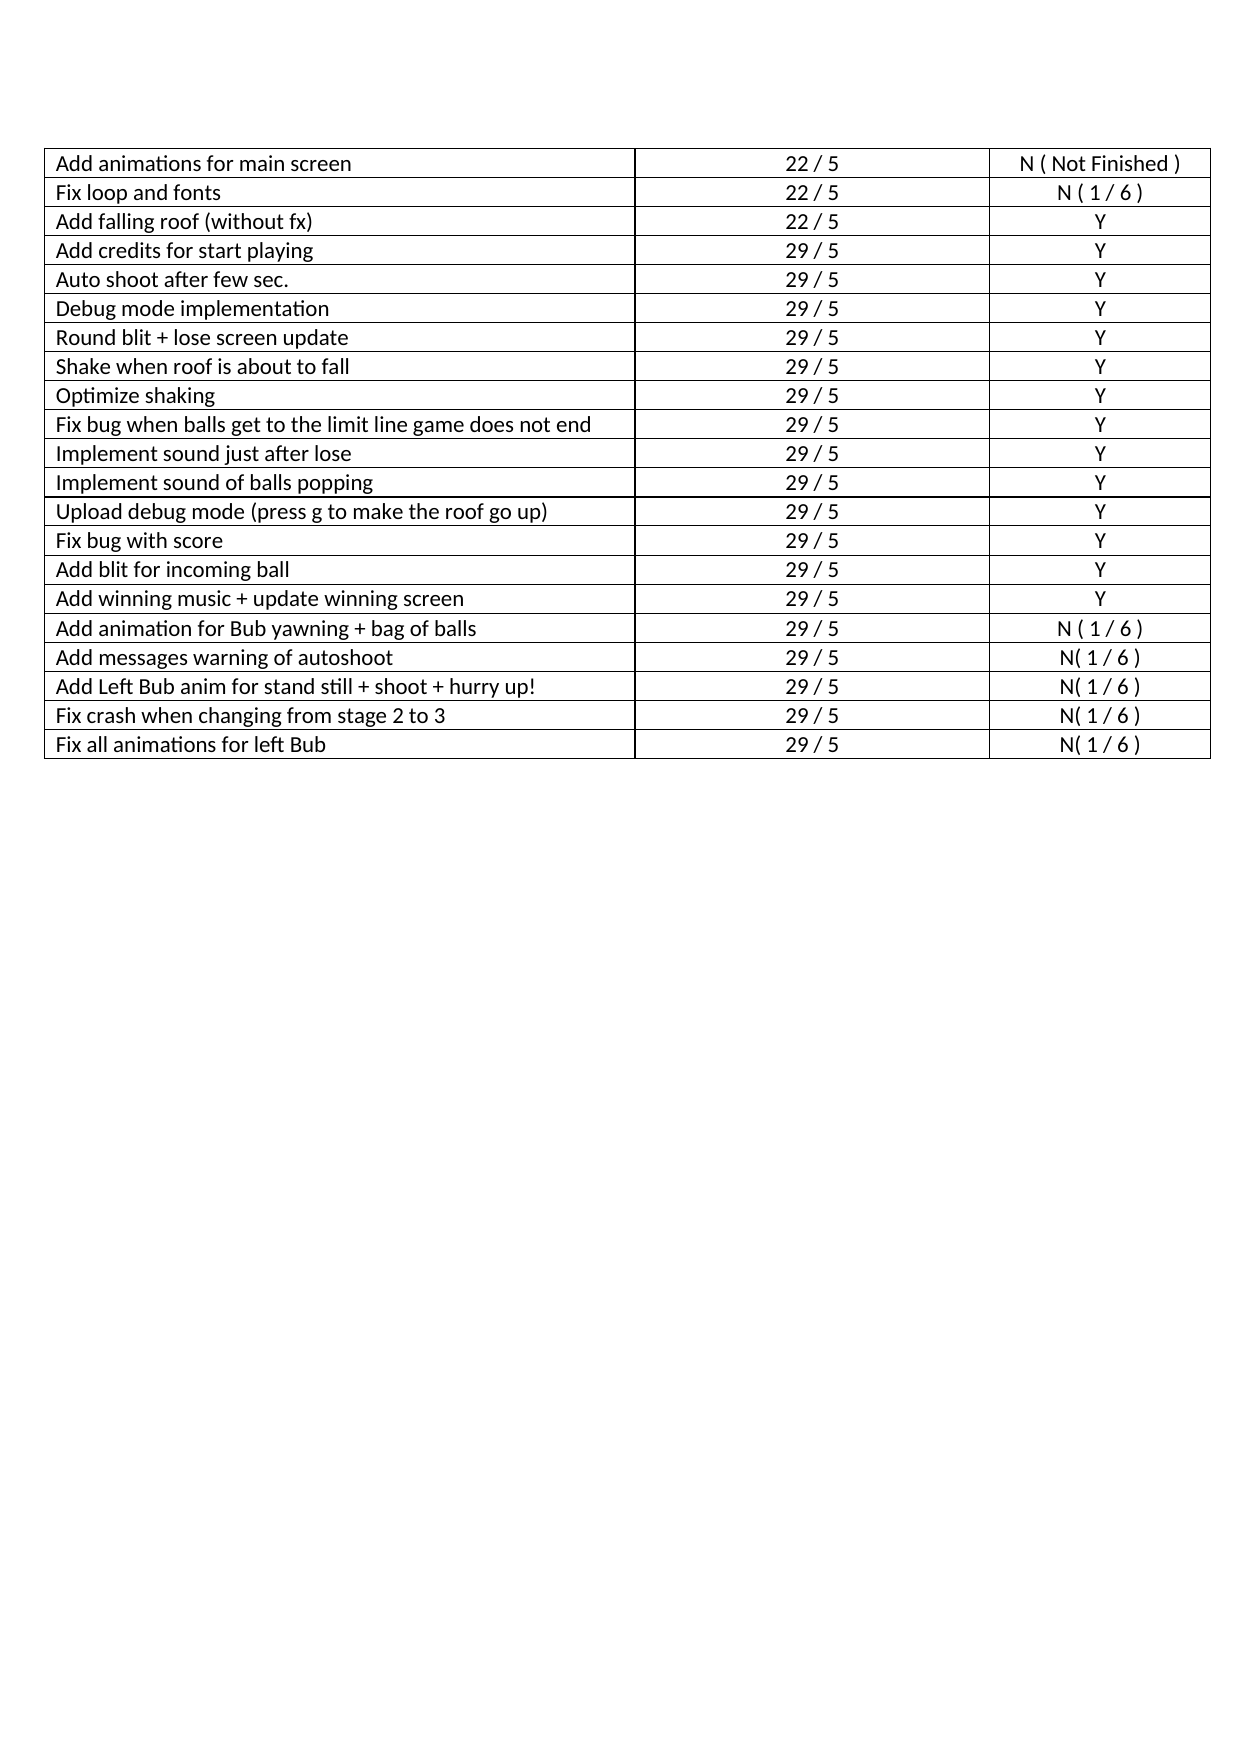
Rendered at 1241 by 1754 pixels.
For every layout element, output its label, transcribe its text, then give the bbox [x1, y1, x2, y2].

table_cell Add animations for main screen [45, 149, 634, 177]
table_cell Add blit for incoming ball [45, 556, 634, 583]
table_cell Add falling roof (without fx) [45, 207, 634, 235]
table_cell Y [990, 207, 1210, 235]
table_cell N( 1 / 6 ) [990, 643, 1210, 671]
table_cell 29 / 5 [636, 294, 989, 322]
table_cell Add Left Bub anim for stand still + shoot + hurry up! [45, 672, 634, 700]
table_cell Y [990, 556, 1210, 583]
table_cell 22 / 5 [636, 149, 989, 177]
table_cell Y [990, 468, 1210, 496]
table_cell 29 / 5 [636, 439, 989, 467]
table_cell N( 1 / 6 ) [990, 672, 1210, 700]
table_cell 29 / 5 [636, 265, 989, 293]
table_cell 29 / 5 [636, 730, 989, 758]
table_cell Fix crash when changing from stage 2 to 3 [45, 701, 634, 729]
table_cell Implement sound of balls popping [45, 468, 634, 496]
table_cell Add messages warning of autoshoot [45, 643, 634, 671]
table_cell 29 / 5 [636, 643, 989, 671]
table_cell Round blit + lose screen update [45, 323, 634, 351]
table_cell Add winning music + update winning screen [45, 585, 634, 613]
table_cell Y [990, 323, 1210, 351]
table_cell 29 / 5 [636, 585, 989, 613]
table_cell Y [990, 294, 1210, 322]
table_cell Y [990, 498, 1210, 525]
table_cell Upload debug mode (press g to make the roof go up) [45, 498, 634, 525]
table_cell N( 1 / 6 ) [990, 701, 1210, 729]
table_cell Implement sound just after lose [45, 439, 634, 467]
table_cell 22 / 5 [636, 207, 989, 235]
table_cell N ( 1 / 6 ) [990, 178, 1210, 206]
table_cell N ( Not Finished ) [990, 149, 1210, 177]
table_cell Y [990, 381, 1210, 409]
table_cell 29 / 5 [636, 672, 989, 700]
table_cell Y [990, 352, 1210, 380]
table_cell 29 / 5 [636, 323, 989, 351]
table_cell Fix bug with score [45, 526, 634, 554]
table_cell 29 / 5 [636, 498, 989, 525]
table_cell Y [990, 236, 1210, 264]
table_cell Add credits for start playing [45, 236, 634, 264]
table_cell Y [990, 526, 1210, 554]
table_cell 29 / 5 [636, 614, 989, 642]
table_cell 29 / 5 [636, 526, 989, 554]
table_cell Fix bug when balls get to the limit line game does not end [45, 410, 634, 438]
table_cell N ( 1 / 6 ) [990, 614, 1210, 642]
table_cell Auto shoot after few sec. [45, 265, 634, 293]
table_cell 29 / 5 [636, 468, 989, 496]
table_cell Y [990, 265, 1210, 293]
table_cell Fix all animations for left Bub [45, 730, 634, 758]
table_cell Debug mode implementation [45, 294, 634, 322]
table_cell Shake when roof is about to fall [45, 352, 634, 380]
table_cell 29 / 5 [636, 352, 989, 380]
table_cell Y [990, 439, 1210, 467]
table_cell Y [990, 410, 1210, 438]
table_cell Fix loop and fonts [45, 178, 634, 206]
table_cell 29 / 5 [636, 381, 989, 409]
table_cell 29 / 5 [636, 236, 989, 264]
table_cell Optimize shaking [45, 381, 634, 409]
table_cell 29 / 5 [636, 701, 989, 729]
table_cell Add animation for Bub yawning + bag of balls [45, 614, 634, 642]
table_cell 29 / 5 [636, 556, 989, 583]
table_cell Y [990, 585, 1210, 613]
table_cell 22 / 5 [636, 178, 989, 206]
table_cell N( 1 / 6 ) [990, 730, 1210, 758]
table_cell 29 / 5 [636, 410, 989, 438]
